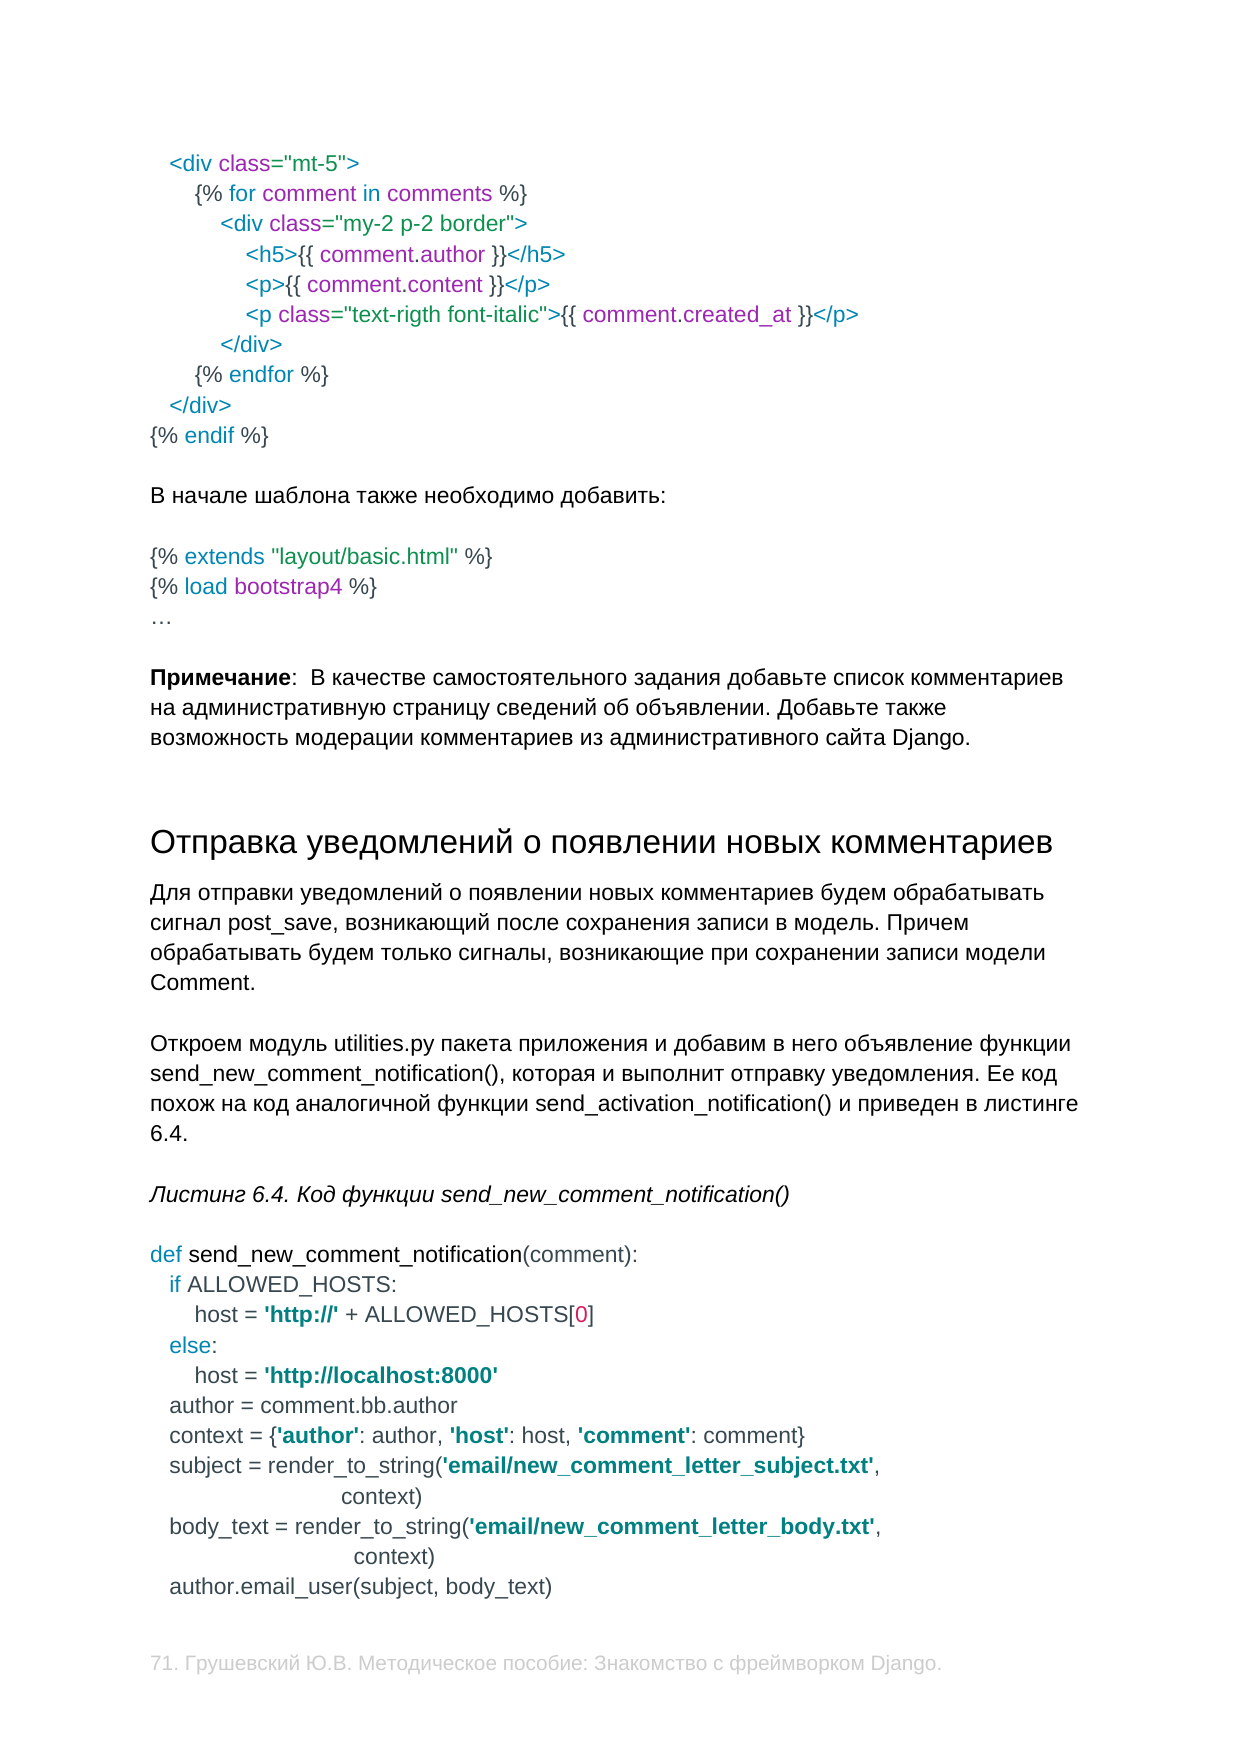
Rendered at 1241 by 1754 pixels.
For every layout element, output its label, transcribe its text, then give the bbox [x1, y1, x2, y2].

text subject = render_to_string('email/new_comment_letter_subject.txt', [150, 1452, 1090, 1479]
text context = {'author': author, 'host': host, 'comment': comment} [150, 1422, 1090, 1449]
text … [150, 603, 1090, 629]
text if ALLOWED_HOSTS: [150, 1271, 1090, 1298]
text </div> [150, 392, 1090, 418]
text host = 'http://' + ALLOWED_HOSTS[0] [150, 1301, 1090, 1328]
text {% load bootstrap4 %} [150, 573, 1090, 599]
text </div> [150, 331, 1090, 358]
text def send_new_comment_notification(comment): [150, 1241, 1090, 1267]
text {% extends "layout/basic.html" %} [150, 543, 1090, 569]
text author.email_user(subject, body_text) [150, 1573, 1090, 1600]
subtitle Отправка уведомлений о появлении новых комментариев [150, 822, 1090, 860]
text body_text = render_to_string('email/new_comment_letter_body.txt', [150, 1513, 1090, 1539]
text <div class="mt-5"> [150, 150, 1090, 176]
text Для отправки уведомлений о появлении новых комментариев будем обрабатывать сигнал post_save, возникающий после сохранения записи в модель. Причем обрабатывать будем только сигналы, возникающие при сохранении записи модели Comment. [150, 878, 1090, 996]
text Откроем модуль utilities.py пакета приложения и добавим в него объявление функции send_new_comment_notification(), которая и выполнит отправку уведомления. Ее код похож на код аналогичной функции send_activation_notification() и приведен в листинге 6.4. [150, 1029, 1090, 1147]
text {% for comment in comments %} [150, 180, 1090, 207]
text {% endfor %} [150, 361, 1090, 388]
text Примечание: В качестве самостоятельного задания добавьте список комментариев на административную страницу сведений об объявлении. Добавьте также возможность модерации комментариев из административного сайта Django. [150, 663, 1090, 750]
text context) [150, 1483, 1090, 1509]
text <h5>{{ comment.author }}</h5> [150, 241, 1090, 267]
text context) [150, 1543, 1090, 1569]
text <p>{{ comment.content }}</p> [150, 271, 1090, 297]
text author = comment.bb.author [150, 1392, 1090, 1418]
text <p class="text-rigth font-italic">{{ comment.created_at }}</p> [150, 301, 1090, 327]
text <div class="my-2 p-2 border"> [150, 210, 1090, 237]
text host = 'http://localhost:8000' [150, 1362, 1090, 1388]
text else: [150, 1332, 1090, 1358]
text В начале шаблона также необходимо добавить: [150, 482, 1090, 509]
text Листинг 6.4. Код функции send_new_comment_notification() [150, 1181, 1090, 1207]
text {% endif %} [150, 422, 1090, 448]
